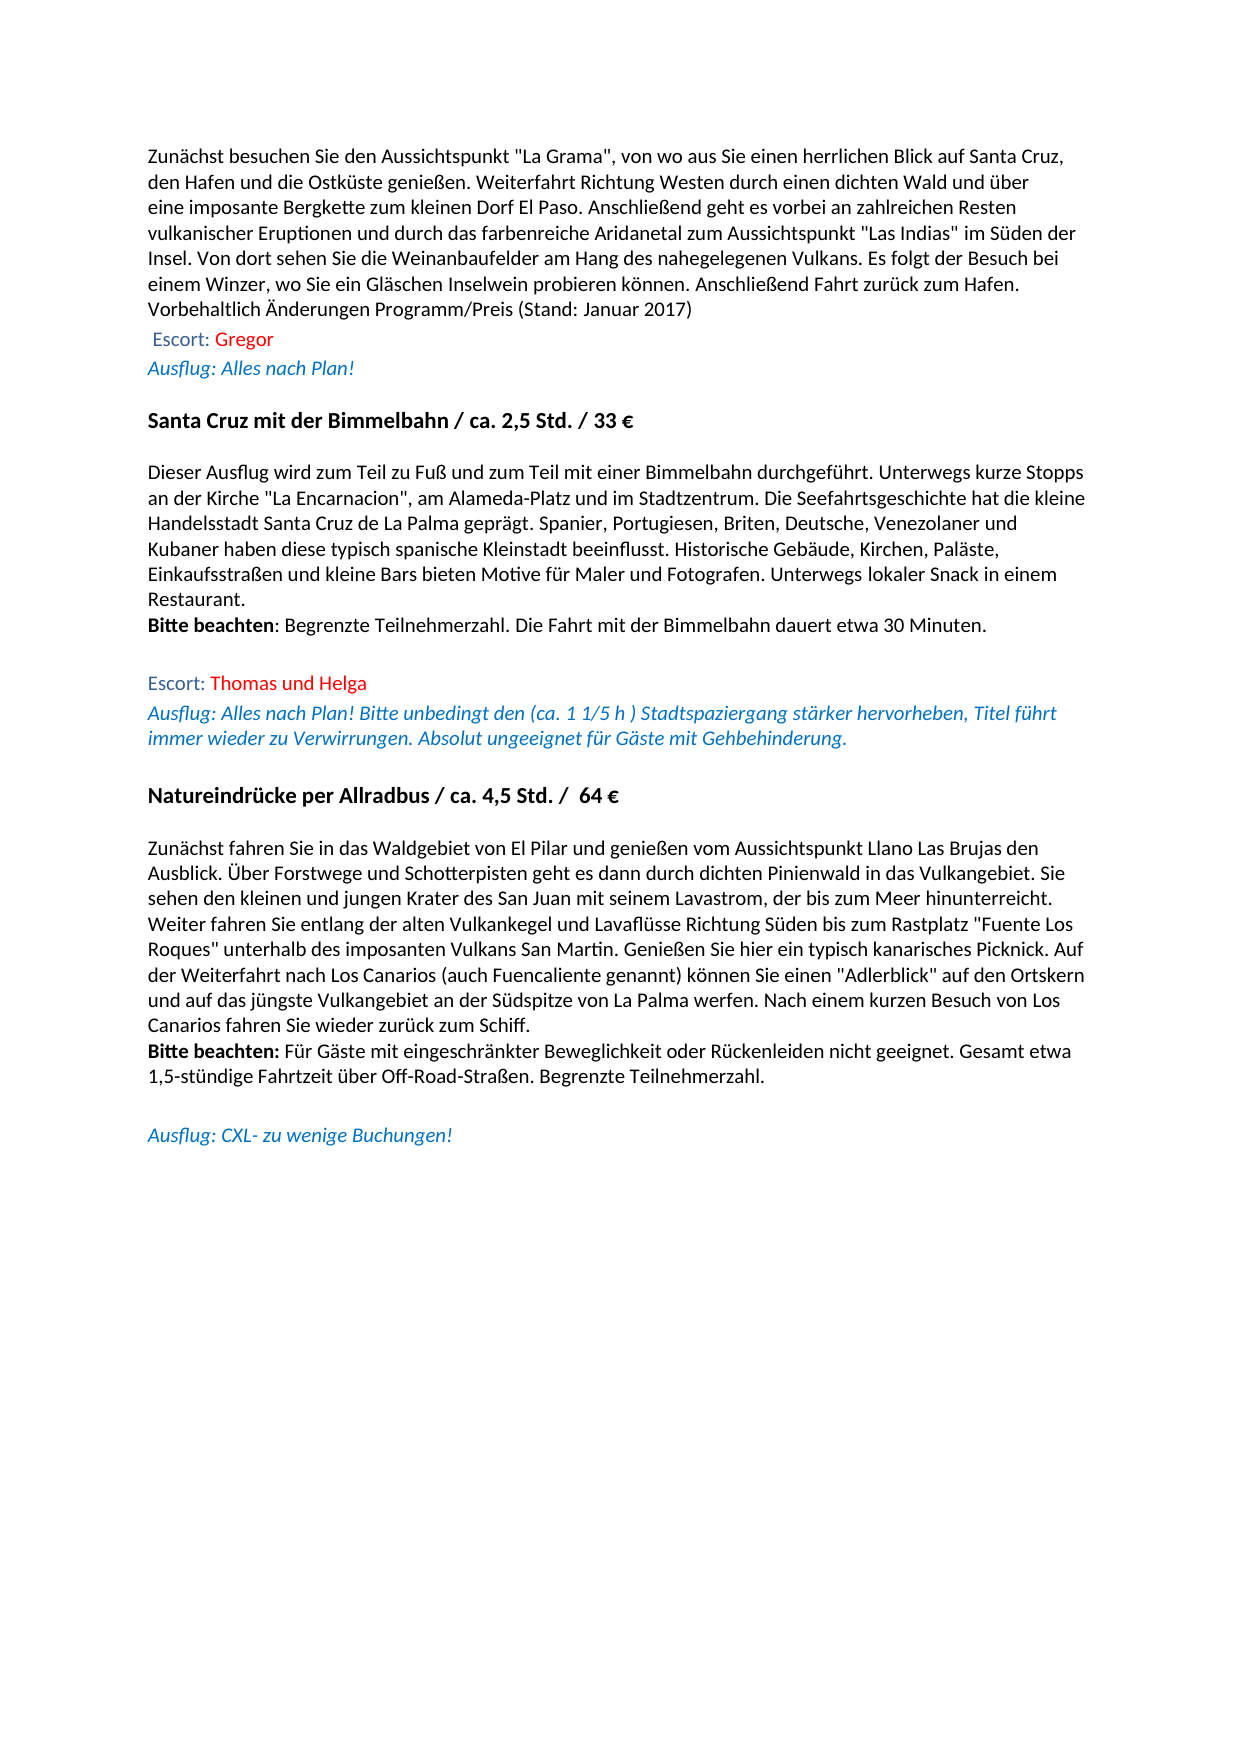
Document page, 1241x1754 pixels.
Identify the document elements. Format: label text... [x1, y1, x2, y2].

text Dieser Ausflug wird zum Teil zu Fuß und zum Teil mit einer Bimmelbahn durchgeführt. Unterwegs kurze Stopps an der Kirche "La Encarnacion", am Alameda-Platz und im Stadtzentrum. Die Seefahrtsgeschichte hat die kleine Handelsstadt Santa Cruz de La Palma geprägt. Spanier, Portugiesen, Briten, Deutsche, Venezolaner und Kubaner haben diese typisch spanische Kleinstadt beeinflusst. Historische Gebäude, Kirchen, Paläste, Einkaufsstraßen und kleine Bars bieten Motive für Maler und Fotografen. Unterwegs lokaler Snack in einem Restaurant. Bitte beachten: Begrenzte Teilnehmerzahl. Die Fahrt mit der Bimmelbahn dauert etwa 30 Minuten. [148, 434, 1093, 666]
text Zunächst besuchen Sie den Aussichtspunkt "La Grama", von wo aus Sie einen herrlichen Blick auf Santa Cruz, den Hafen und die Ostküste genießen. Weiterfahrt Richtung Westen durch einen dichten Wald und über eine imposante Bergkette zum kleinen Dorf El Paso. Anschließend geht es vorbei an zahlreichen Resten vulkanischer Eruptionen und durch das farbenreiche Aridanetal zum Aussichtspunkt "Las Indias" im Süden der Insel. Von dort sehen Sie die Weinanbaufelder am Hang des nahegelegenen Vulkans. Es folgt der Besuch bei einem Winzer, wo Sie ein Gläschen Inselwein probieren können. Anschließend Fahrt zurück zum Hafen. Vorbehaltlich Änderungen Programm/Preis (Stand: Januar 2017) [148, 118, 1093, 322]
text Natureindrücke per Allradbus / ca. 4,5 Std. / 64 € [148, 781, 1093, 809]
subtitle Ausflug: CXL- zu wenige Buchungen! [148, 1122, 1093, 1147]
subtitle Escort: Gregor [148, 326, 1093, 351]
subtitle Ausflug: Alles nach Plan! [148, 355, 1093, 381]
text Zunächst fahren Sie in das Waldgebiet von El Pilar und genießen vom Aussichtspunkt Llano Las Brujas den Ausblick. Über Forstwege und Schotterpisten geht es dann durch dichten Pinienwald in das Vulkangebiet. Sie sehen den kleinen und jungen Krater des San Juan mit seinem Lavastrom, der bis zum Meer hinunterreicht. Weiter fahren Sie entlang der alten Vulkankegel und Lavaflüsse Richtung Süden bis zum Rastplatz "Fuente Los Roques" unterhalb des imposanten Vulkans San Martin. Genießen Sie hier ein typisch kanarisches Picknick. Auf der Weiterfahrt nach Los Canarios (auch Fuencaliente genannt) können Sie einen "Adlerblick" auf den Ortskern und auf das jüngste Vulkangebiet an der Südspitze von La Palma werfen. Nach einem kurzen Besuch von Los Canarios fahren Sie wieder zurück zum Schiff. Bitte beachten: Für Gäste mit eingeschränkter Beweglichkeit oder Rückenleiden nicht geeignet. Gesamt etwa 1,5-stündige Fahrtzeit über Off-Road-Straßen. Begrenzte Teilnehmerzahl. [148, 809, 1093, 1118]
text Santa Cruz mit der Bimmelbahn / ca. 2,5 Std. / 33 € [148, 406, 1093, 434]
subtitle Ausflug: Alles nach Plan! Bitte unbedingt den (ca. 1 1/5 h ) Stadtspaziergang stärker hervorheben, Titel führt immer wieder zu Verwirrungen. Absolut ungeeignet für Gäste mit Gehbehinderung. [148, 700, 1093, 751]
subtitle Escort: Thomas und Helga [148, 670, 1093, 696]
